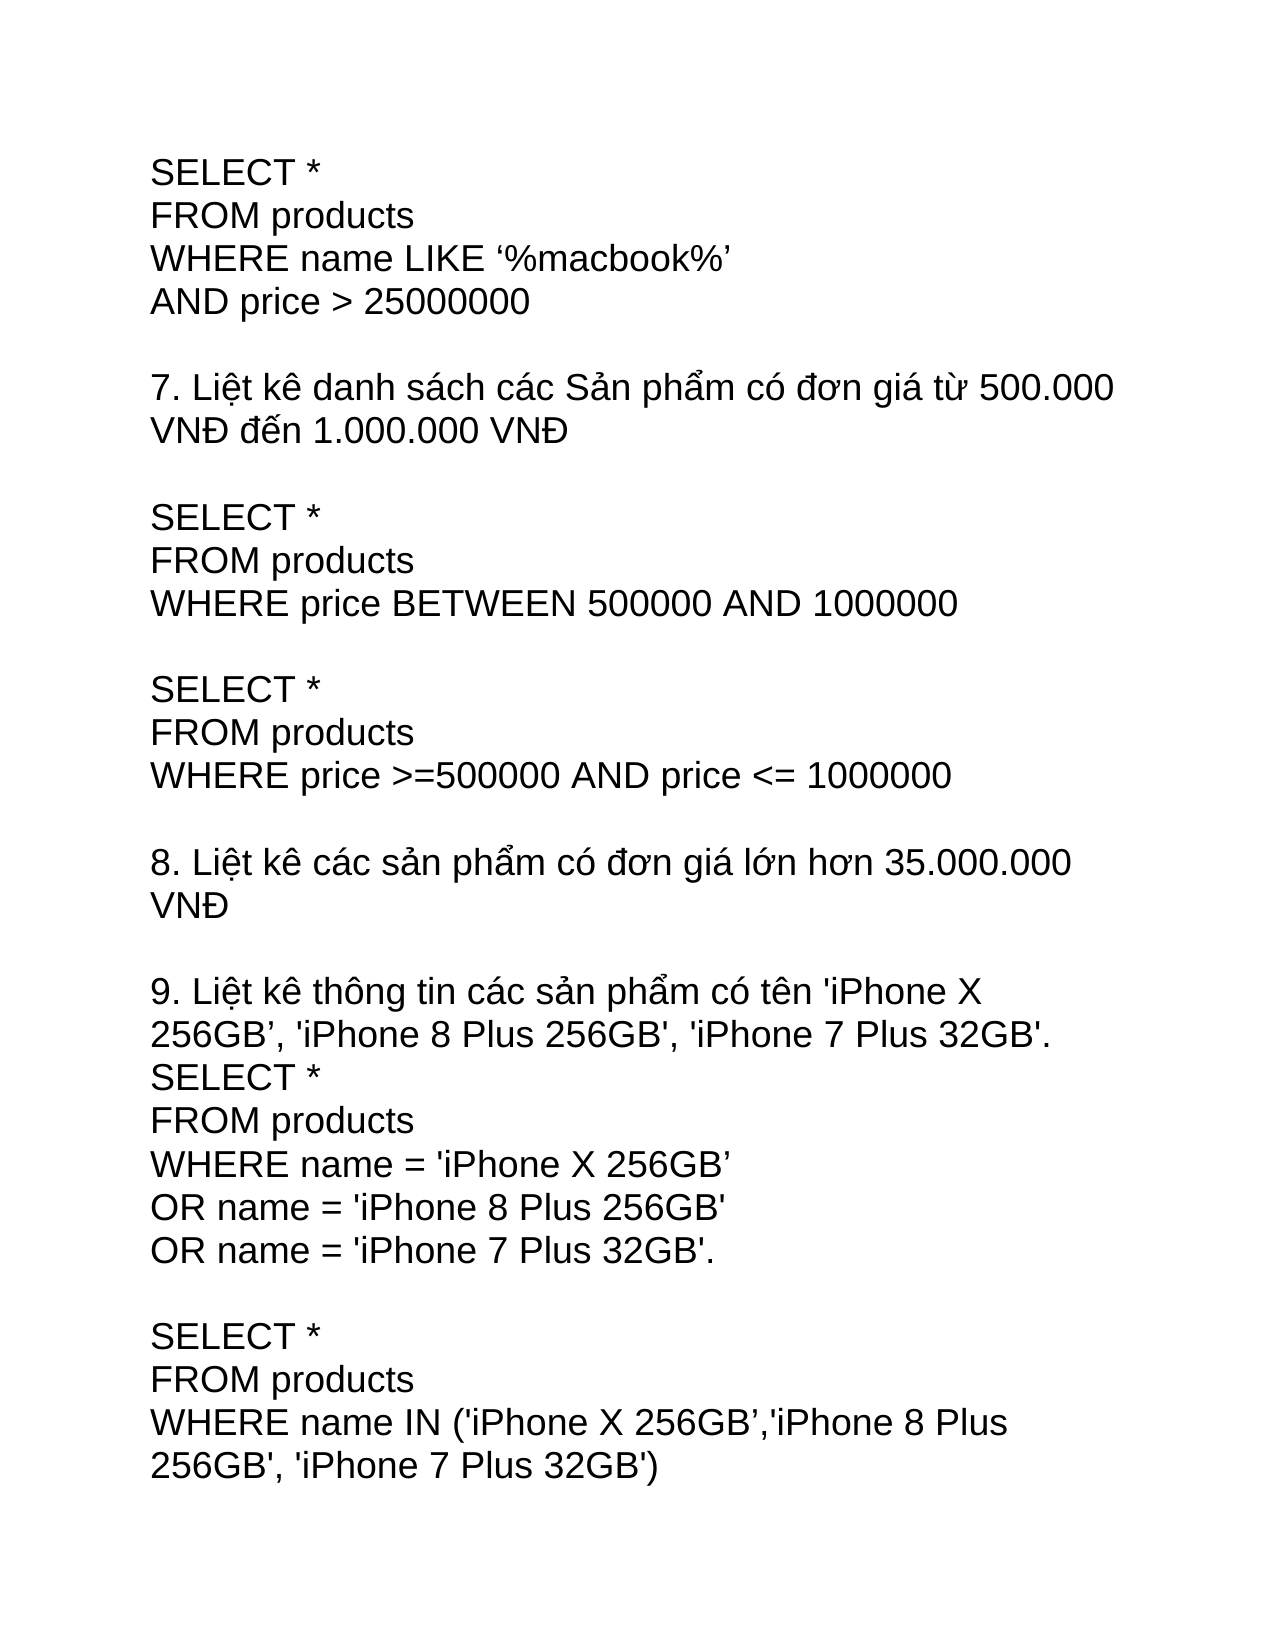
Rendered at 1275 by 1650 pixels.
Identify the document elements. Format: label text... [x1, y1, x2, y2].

text 8. Liệt kê các sản phẩm có đơn giá lớn hơn 35.000.000 VNĐ [150, 840, 1125, 926]
text OR name = 'iPhone 7 Plus 32GB'. [150, 1228, 1125, 1271]
text FROM products [150, 711, 1125, 754]
text WHERE price >=500000 AND price <= 1000000 [150, 754, 1125, 797]
text OR name = 'iPhone 8 Plus 256GB' [150, 1185, 1125, 1228]
text WHERE price BETWEEN 500000 AND 1000000 [150, 581, 1125, 624]
text WHERE name LIKE ‘%macbook%’ [150, 236, 1125, 279]
text SELECT * [150, 495, 1125, 538]
text SELECT * [150, 1056, 1125, 1099]
text FROM products [150, 1357, 1125, 1401]
text AND price > 25000000 [150, 279, 1125, 322]
text SELECT * [150, 1314, 1125, 1357]
text FROM products [150, 538, 1125, 581]
text FROM products [150, 1099, 1125, 1142]
text WHERE name IN ('iPhone X 256GB’,'iPhone 8 Plus 256GB', 'iPhone 7 Plus 32GB') [150, 1401, 1125, 1487]
text SELECT * [150, 150, 1125, 193]
text 7. Liệt kê danh sách các Sản phẩm có đơn giá từ 500.000 VNĐ đến 1.000.000 VNĐ [150, 366, 1125, 452]
text FROM products [150, 193, 1125, 236]
text WHERE name = 'iPhone X 256GB’ [150, 1142, 1125, 1185]
text 9. Liệt kê thông tin các sản phẩm có tên 'iPhone X 256GB’, 'iPhone 8 Plus 256GB', 'iPhone 7 Plus 32GB'. [150, 969, 1125, 1056]
text SELECT * [150, 667, 1125, 711]
